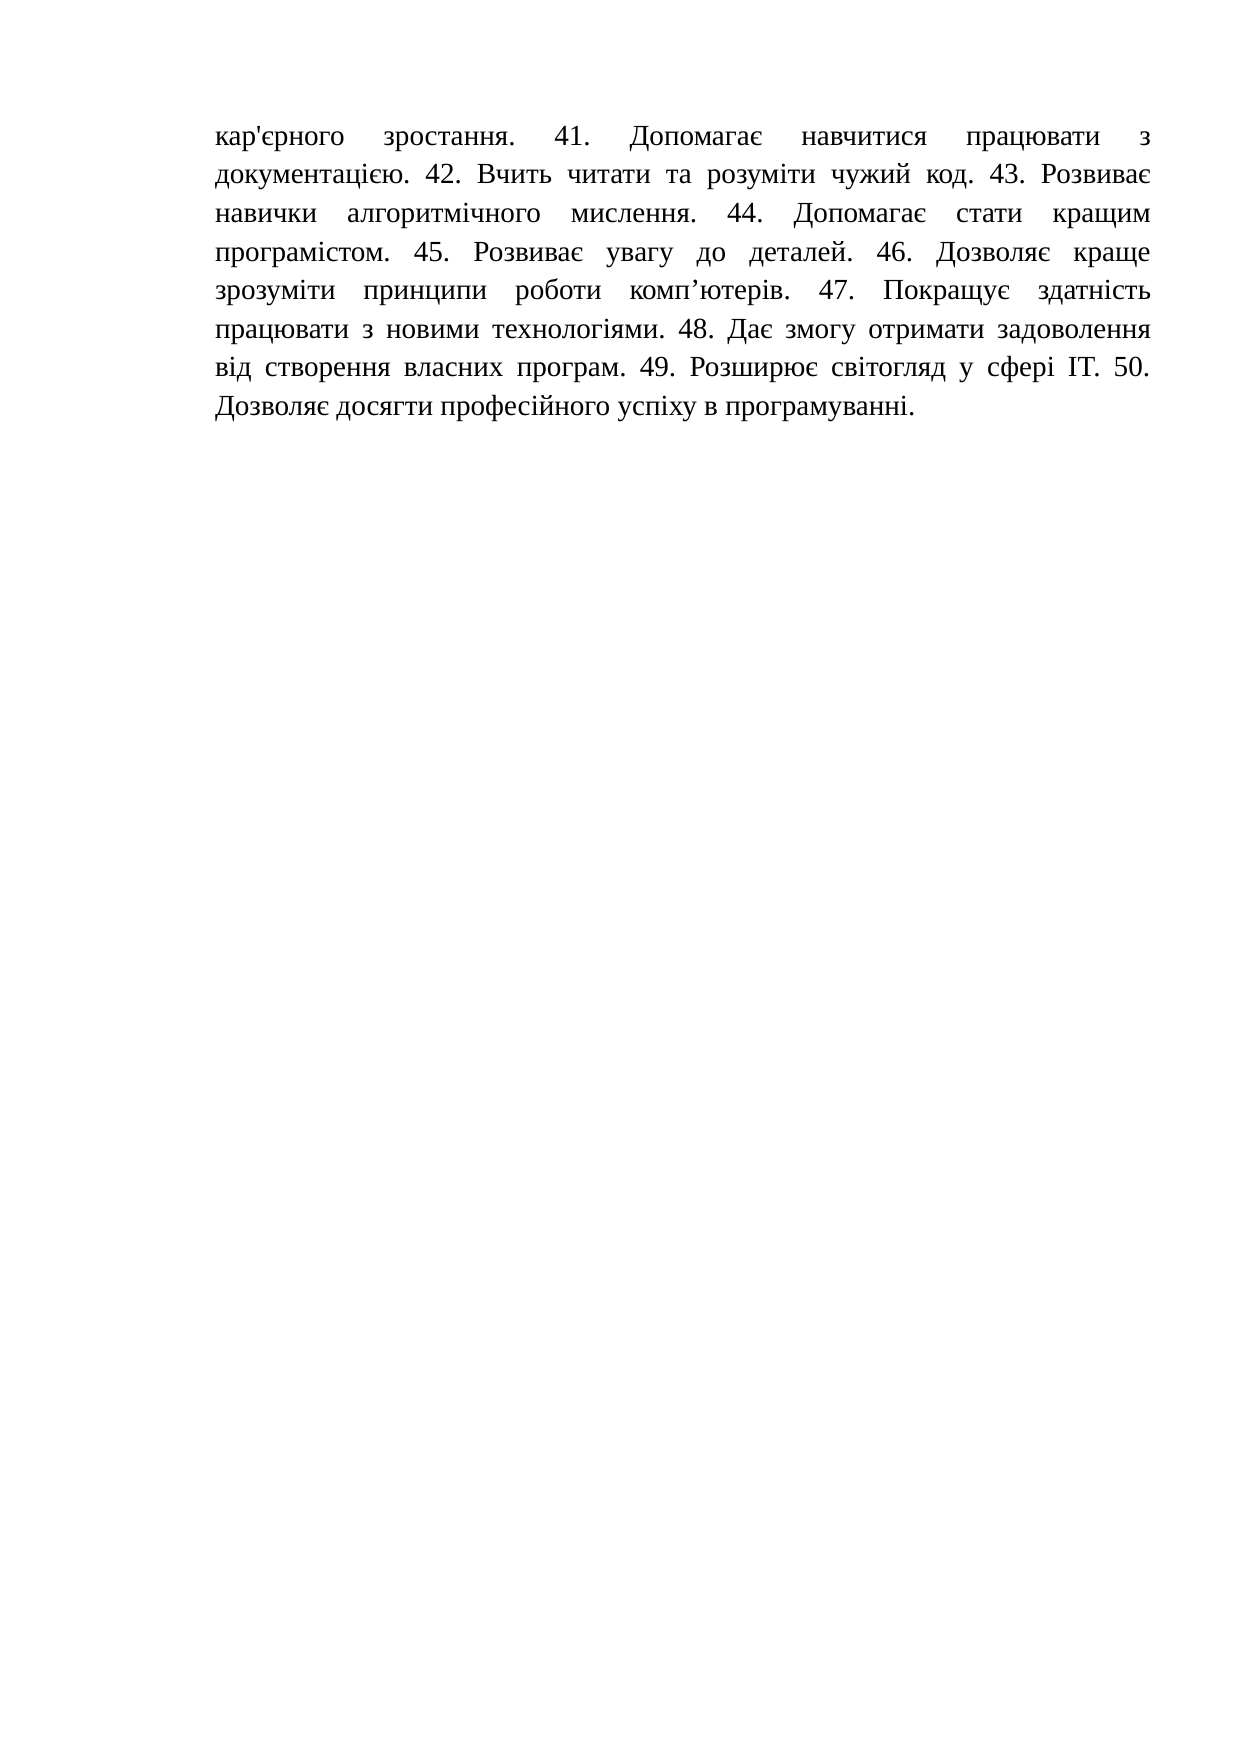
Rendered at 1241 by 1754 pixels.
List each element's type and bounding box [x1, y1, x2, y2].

text [215, 118, 1152, 421]
